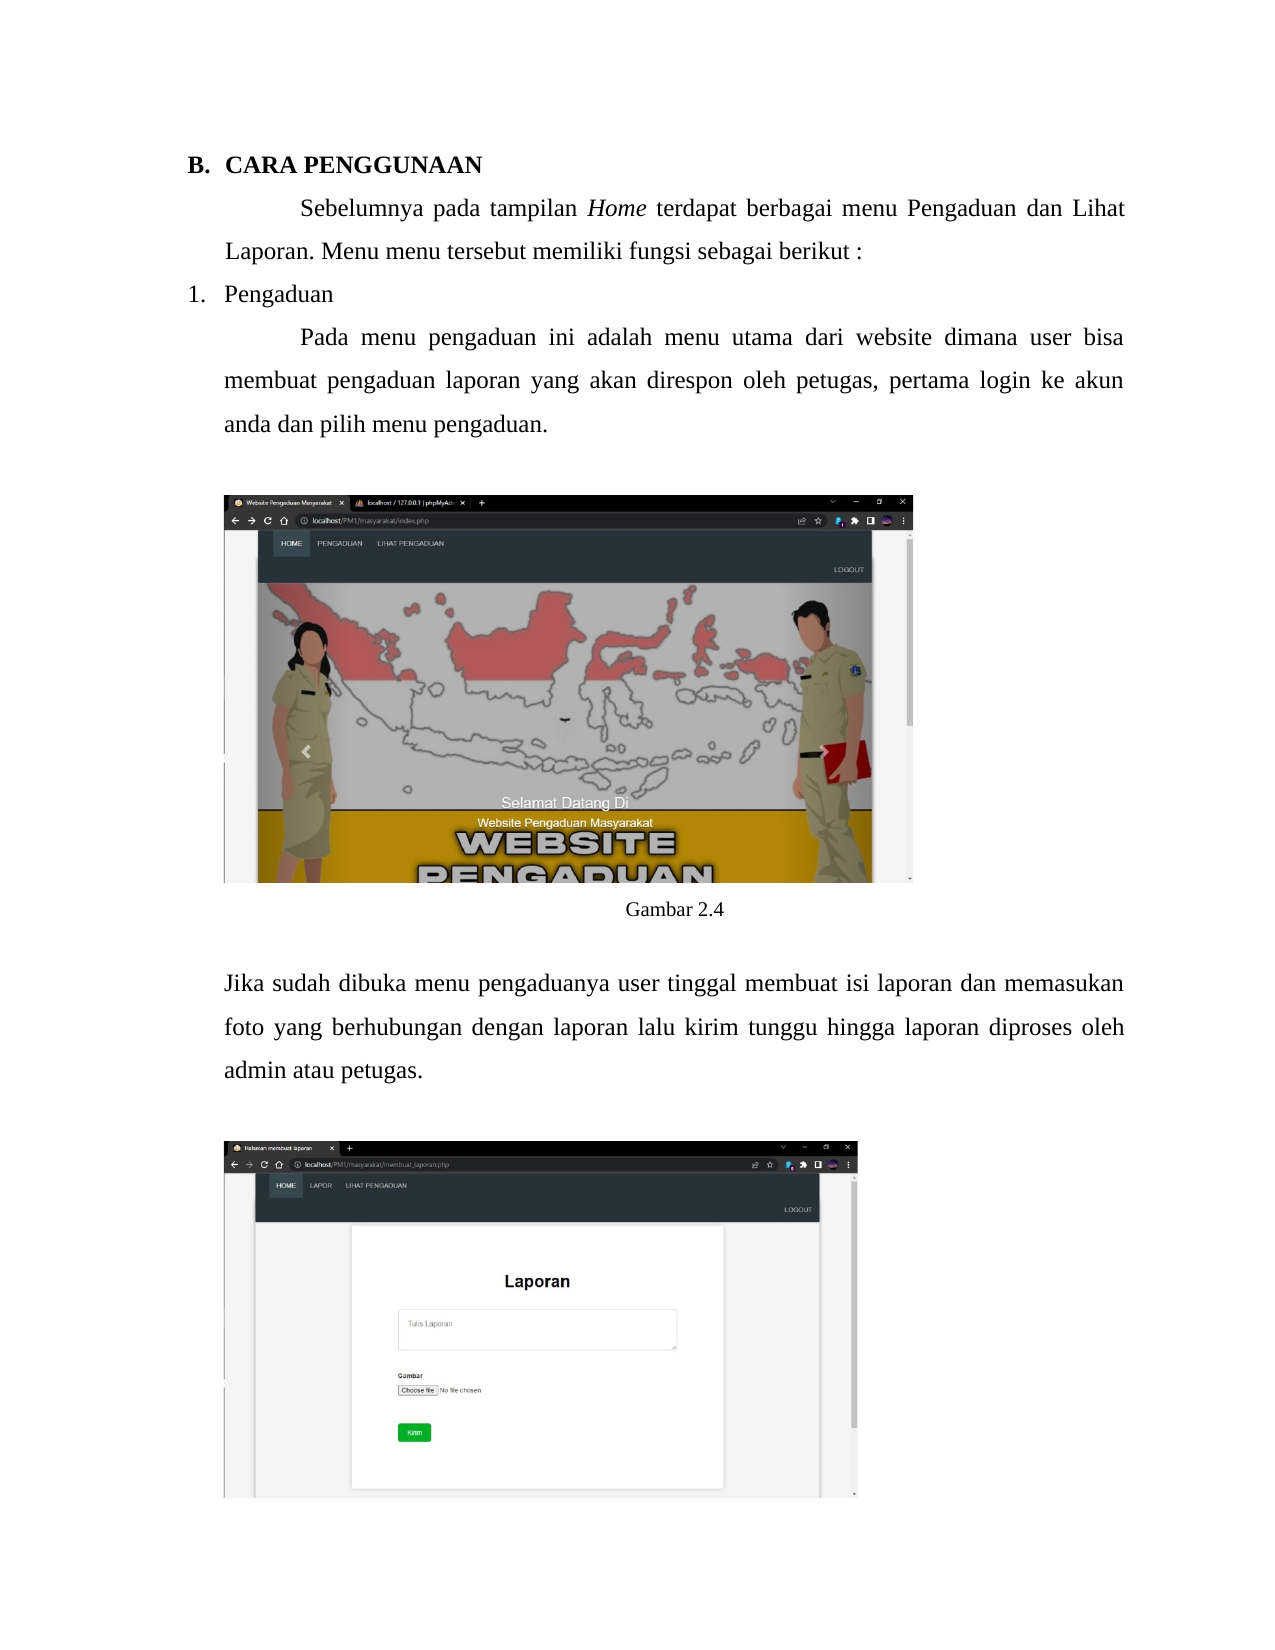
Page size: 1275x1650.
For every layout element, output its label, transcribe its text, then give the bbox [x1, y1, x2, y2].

list Sebelumnya pada tampilan Home terdapat berbagai menu Pengaduan dan Lihat Laporan. Menu menu tersebut memiliki fungsi sebagai berikut : [225, 193, 1125, 265]
list Jika sudah dibuka menu pengaduanya user tinggal membuat isi laporan dan memasukan foto yang berhubungan dengan laporan lalu kirim tunggu hingga laporan diproses oleh admin atau petugas. [224, 968, 1125, 1083]
picture [223, 495, 914, 883]
picture [223, 1141, 858, 1498]
list Pengaduan [187, 279, 1125, 308]
list Pada menu pengaduan ini adalah menu utama dari website dimana user bisa membuat pengaduan laporan yang akan direspon oleh petugas, pertama login ke akun anda dan pilih menu pengaduan. [224, 322, 1125, 437]
list CARA PENGGUNAAN [187, 150, 1125, 179]
list Gambar 2.4 [224, 896, 1125, 921]
